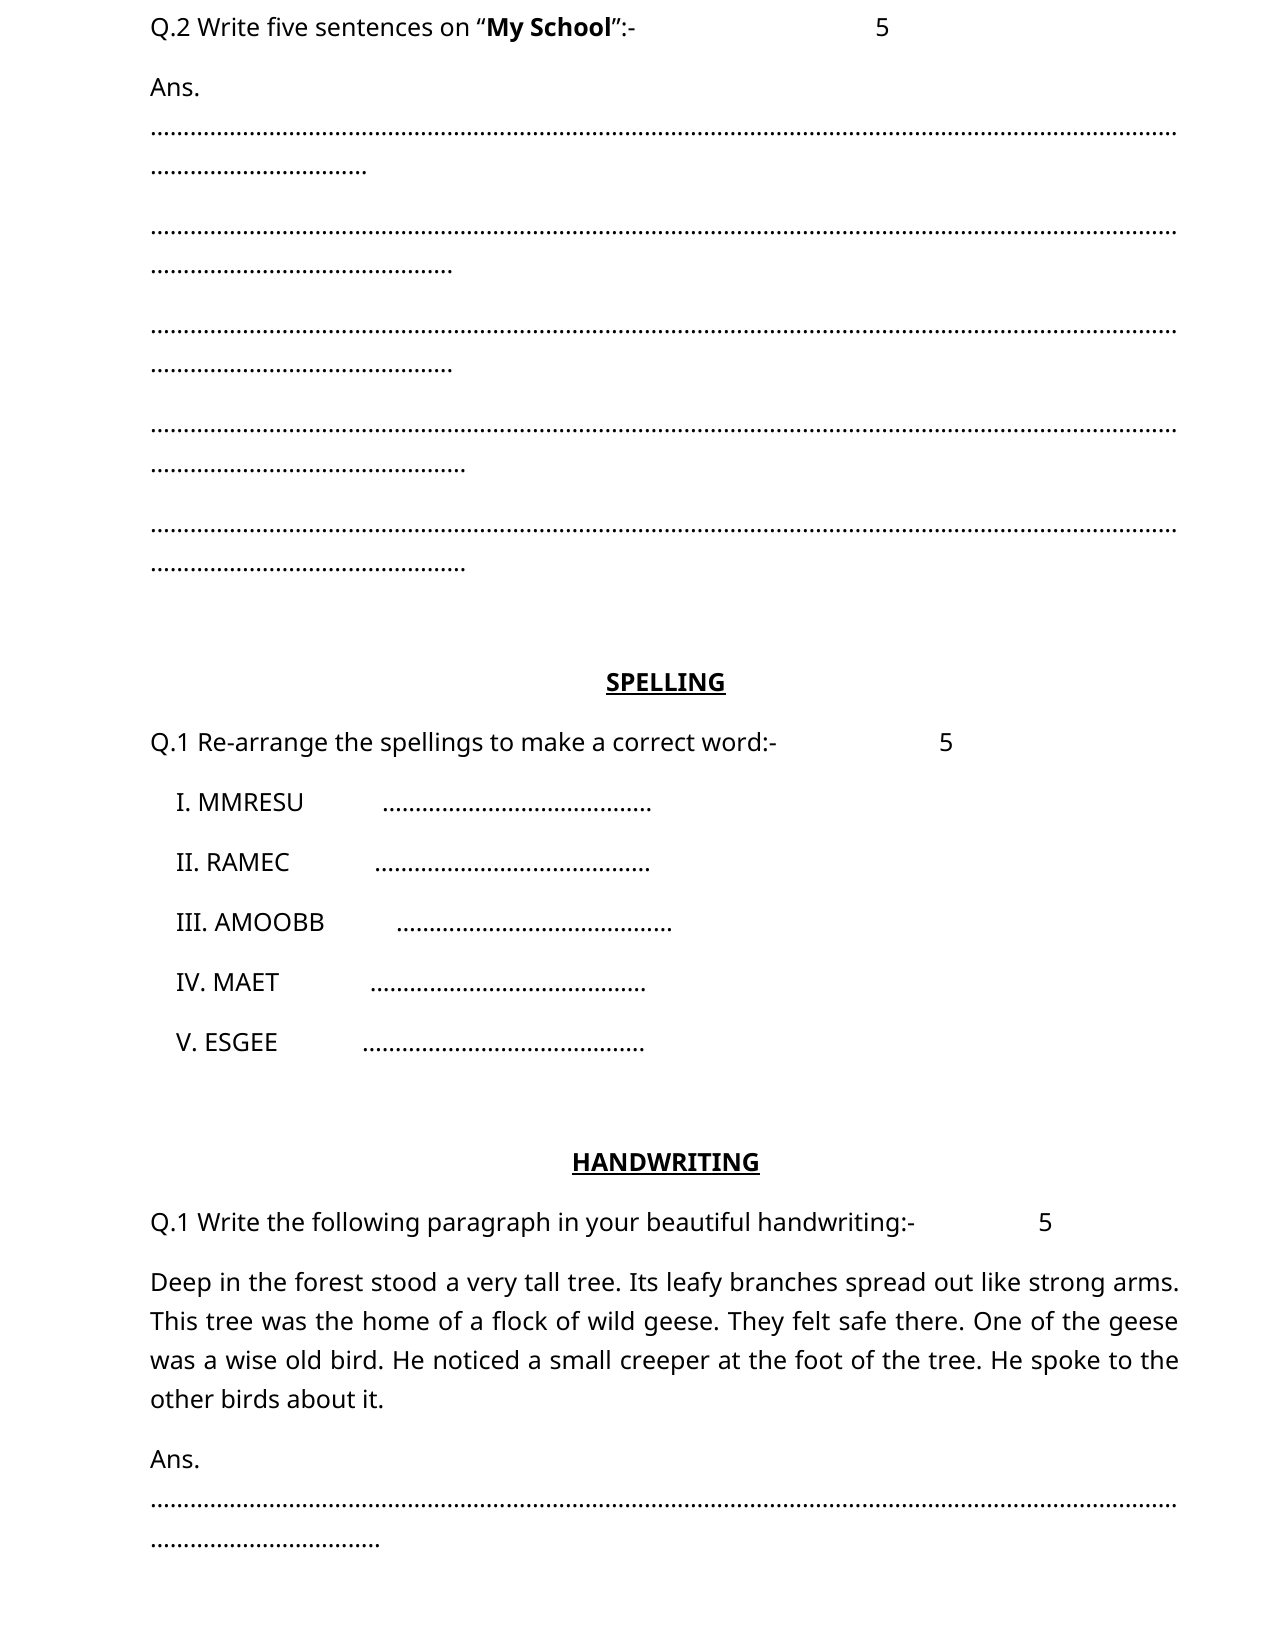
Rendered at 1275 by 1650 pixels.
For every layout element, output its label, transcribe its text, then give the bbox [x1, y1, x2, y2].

text Deep in the forest stood a very tall tree. Its leafy branches spread out like strong arms. This tree was the home of a flock of wild geese. They felt safe there. One of the geese was a wise old bird. He noticed a small creeper at the foot of the tree. He spoke to the other birds about it. [150, 1264, 1181, 1416]
text IV. MAET …………………………………… [150, 964, 1181, 998]
text V. ESGEE ……………………………………. [150, 1024, 1181, 1058]
text …………………………………………………………………………………………………………………………………………………………………………………… [150, 406, 1181, 479]
text Q.1 Write the following paragraph in your beautiful handwriting:- 5 [150, 1204, 1181, 1238]
text I. MMRESU ………………………………….. [150, 784, 1181, 818]
text Q.2 Write five sentences on “My School”:- 5 [150, 9, 1181, 43]
text Q.1 Re-arrange the spellings to make a correct word:- 5 [150, 724, 1181, 758]
text II. RAMEC …………………………………… [150, 844, 1181, 878]
text Ans. ……………………………………………………………………………………………………………………………………………………………………… [150, 69, 1181, 182]
text Ans. ……………………………………………………………………………………………………………………………………………………………………….. [150, 1442, 1181, 1554]
text III. AMOOBB …………………………………… [150, 904, 1181, 938]
text …………………………………………………………………………………………………………………………………………………………………………………… [150, 505, 1181, 578]
text …………………………………………………………………………………………………………………………………………………………………………………. [150, 307, 1181, 380]
text HANDWRITING [150, 1144, 1181, 1178]
text SPELLING [150, 664, 1181, 698]
text …………………………………………………………………………………………………………………………………………………………………………………. [150, 208, 1181, 281]
